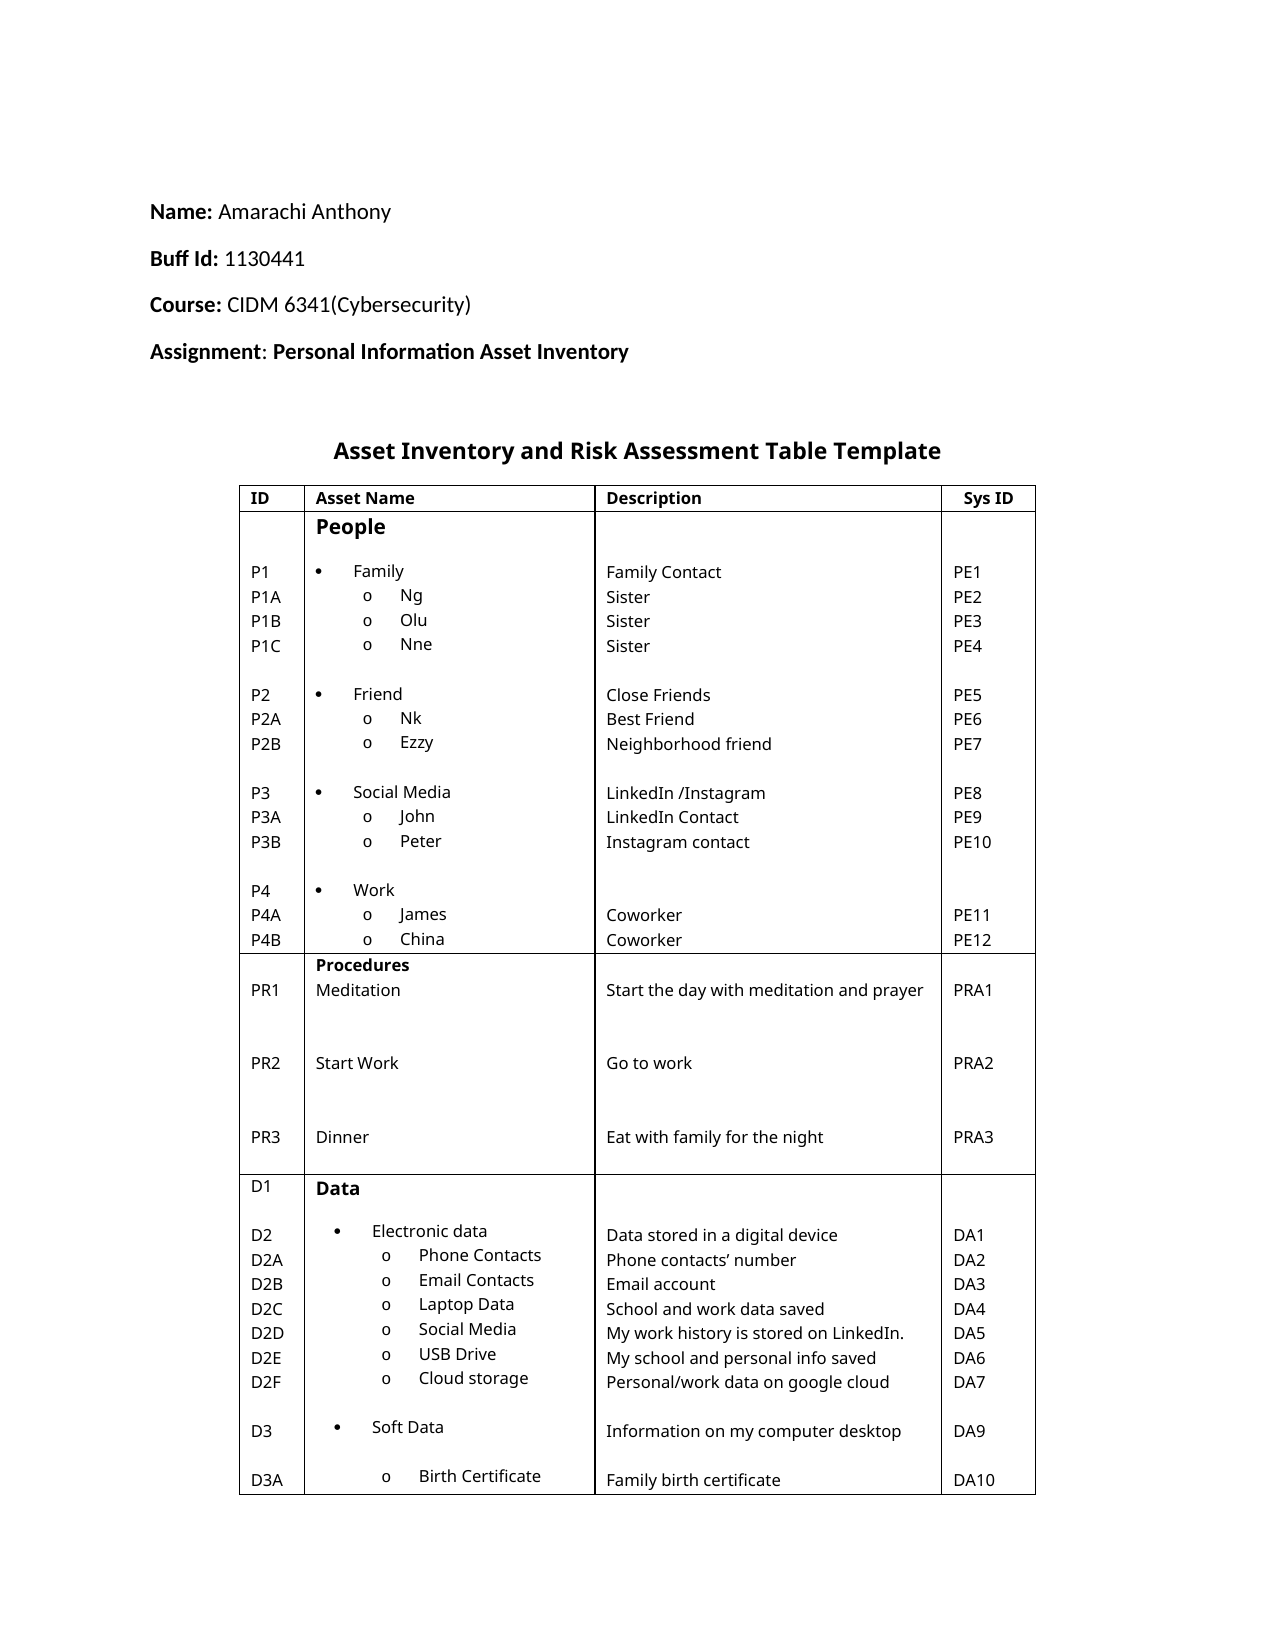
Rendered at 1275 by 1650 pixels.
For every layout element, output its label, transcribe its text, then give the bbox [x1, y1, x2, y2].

table_cell Procedures Meditation Start Work Dinner [305, 954, 594, 1174]
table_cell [942, 1175, 1035, 1494]
table_cell PRA1 PRA2 PRA3 [942, 954, 1035, 1174]
text Name: Amarachi Anthony [150, 197, 1125, 225]
table_cell Family Contact Sister Sister Sister Close Friends Best Friend Neighborhood friend LinkedIn /Instagram LinkedIn Contact Instagram contact Coworker Coworker [596, 512, 941, 953]
table_header Description [596, 486, 941, 511]
table_cell P1 P1A P1B P1C P2 P2A P2B P3 P3A P3B P4 P4A P4B [240, 512, 304, 953]
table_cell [305, 1175, 594, 1494]
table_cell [596, 1175, 941, 1494]
text Asset Inventory and Risk Assessment Table Template [150, 435, 1125, 466]
table_header ID [240, 486, 304, 511]
table_cell PR1 PR2 PR3 [240, 954, 304, 1174]
text Course: CIDM 6341(Cybersecurity) [150, 291, 1125, 319]
table_cell PE1 PE2 PE3 PE4 PE5 PE6 PE7 PE8 PE9 PE10 PE11 PE12 [942, 512, 1035, 953]
table_header Sys ID [942, 486, 1035, 511]
table_cell Start the day with meditation and prayer Go to work Eat with family for the night [596, 954, 941, 1174]
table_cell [240, 1175, 304, 1494]
table_header Asset Name [305, 486, 594, 511]
text Assignment: Personal Information Asset Inventory [150, 337, 1125, 366]
text Buff Id: 1130441 [150, 244, 1125, 272]
table_cell People Family Ng Olu Nne Friend Nk Ezzy Social Media John Peter Work James China [305, 512, 594, 953]
